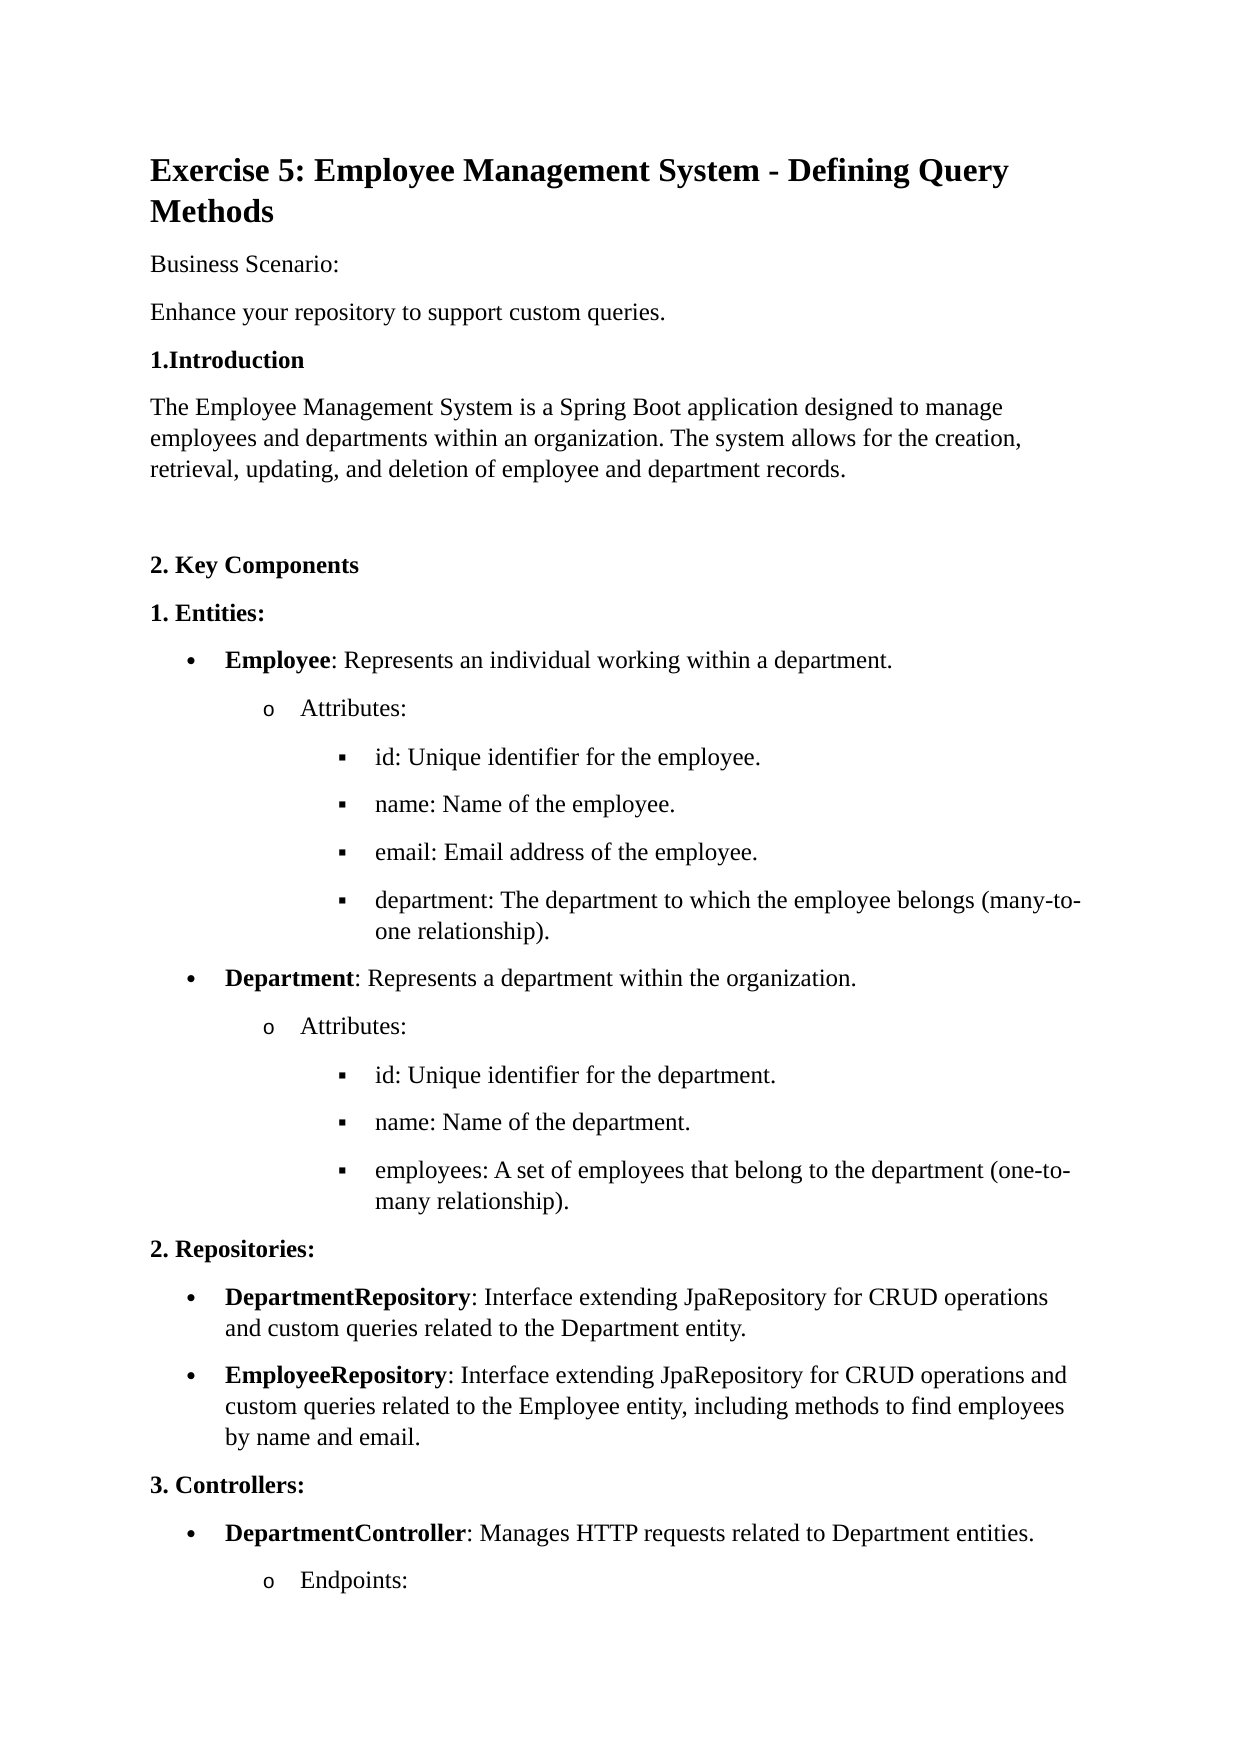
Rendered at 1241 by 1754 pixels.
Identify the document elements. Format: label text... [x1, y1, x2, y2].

list Attributes: [262, 1011, 1090, 1041]
list Endpoints: [262, 1566, 1090, 1595]
text Exercise 5: Employee Management System - Defining Query Methods [150, 150, 1090, 230]
text 2. Key Components [150, 550, 1090, 579]
text 3. Controllers: [150, 1470, 1090, 1499]
list Department: Represents a department within the organization. [187, 963, 1090, 992]
text Business Scenario: [150, 249, 1090, 278]
list Employee: Represents an individual working within a department. [187, 645, 1090, 674]
text 1. Entities: [150, 598, 1090, 626]
text The Employee Management System is a Spring Boot application designed to manage employees and departments within an organization. The system allows for the creation, retrieval, updating, and deletion of employee and department records. [150, 392, 1090, 483]
list employees: A set of employees that belong to the department (one-to-many relationship). [337, 1155, 1090, 1215]
list id: Unique identifier for the department. [337, 1060, 1090, 1088]
text 2. Repositories: [150, 1234, 1090, 1263]
list name: Name of the department. [337, 1107, 1090, 1136]
text 1.Introduction [150, 345, 1090, 373]
list name: Name of the employee. [337, 789, 1090, 818]
list department: The department to which the employee belongs (many-to-one relationship). [337, 885, 1090, 944]
list EmployeeRepository: Interface extending JpaRepository for CRUD operations and custom queries related to the Employee entity, including methods to find employees by name and email. [187, 1360, 1090, 1451]
text Enhance your repository to support custom queries. [150, 297, 1090, 326]
list DepartmentRepository: Interface extending JpaRepository for CRUD operations and custom queries related to the Department entity. [187, 1282, 1090, 1341]
list id: Unique identifier for the employee. [337, 742, 1090, 770]
list DepartmentController: Manages HTTP requests related to Department entities. [187, 1518, 1090, 1547]
list email: Email address of the employee. [337, 837, 1090, 866]
list Attributes: [262, 693, 1090, 723]
